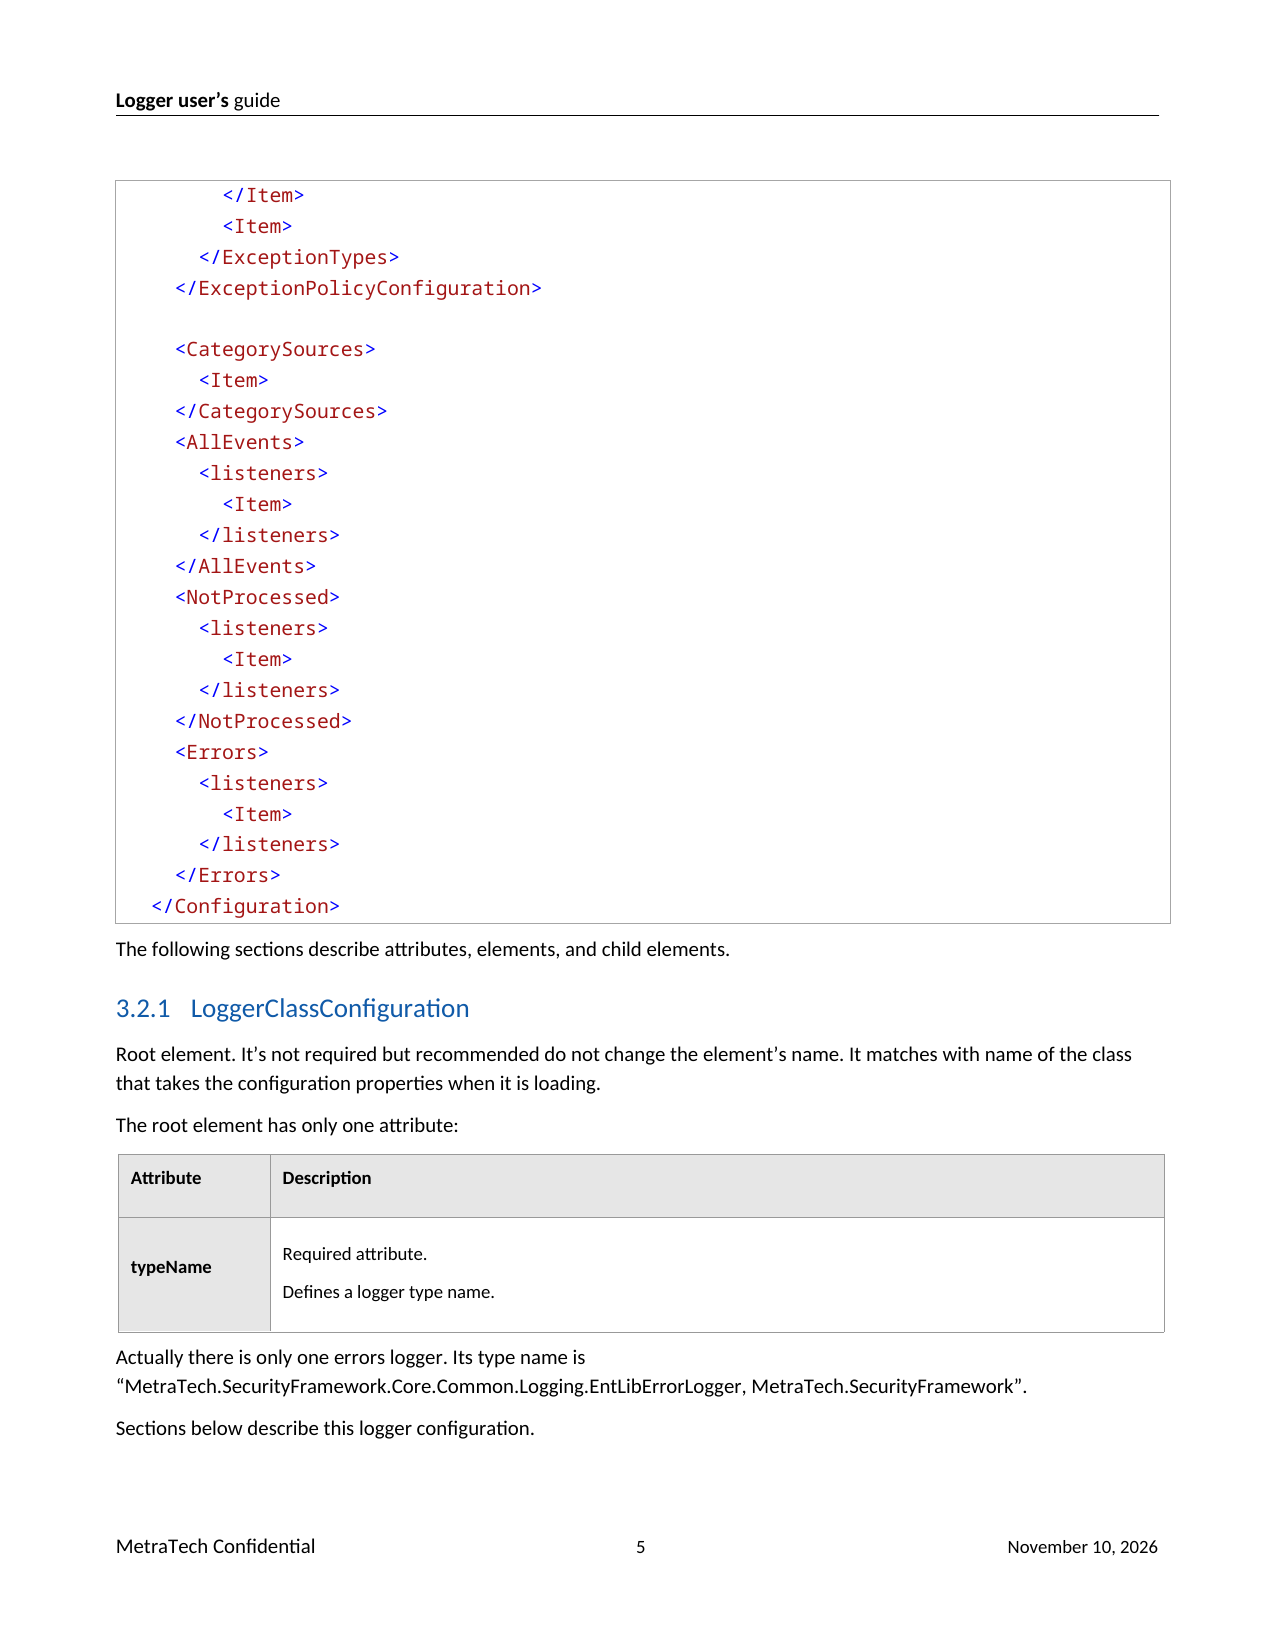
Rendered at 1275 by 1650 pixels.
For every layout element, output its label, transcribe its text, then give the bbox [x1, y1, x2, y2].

text Actually there is only one errors logger. Its type name is “MetraTech.SecurityFramework.Core.Common.Logging.EntLibErrorLogger, MetraTech.SecurityFramework”. [116, 1344, 1159, 1399]
table_header Attribute [119, 1155, 270, 1217]
table_cell typeName [119, 1218, 270, 1331]
text Sections below describe this logger configuration. [116, 1415, 1159, 1441]
text The following sections describe attributes, elements, and child elements. [116, 937, 1159, 962]
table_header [116, 181, 1170, 923]
text The root element has only one attribute: [116, 1112, 1159, 1137]
table_cell Required attribute. Defines a logger type name. [271, 1218, 1164, 1331]
subtitle LoggerClassConfiguration [108, 991, 1159, 1024]
text Root element. It’s not required but recommended do not change the element’s name. It matches with name of the class that takes the configuration properties when it is loading. [116, 1041, 1159, 1096]
table_header Description [271, 1155, 1164, 1217]
